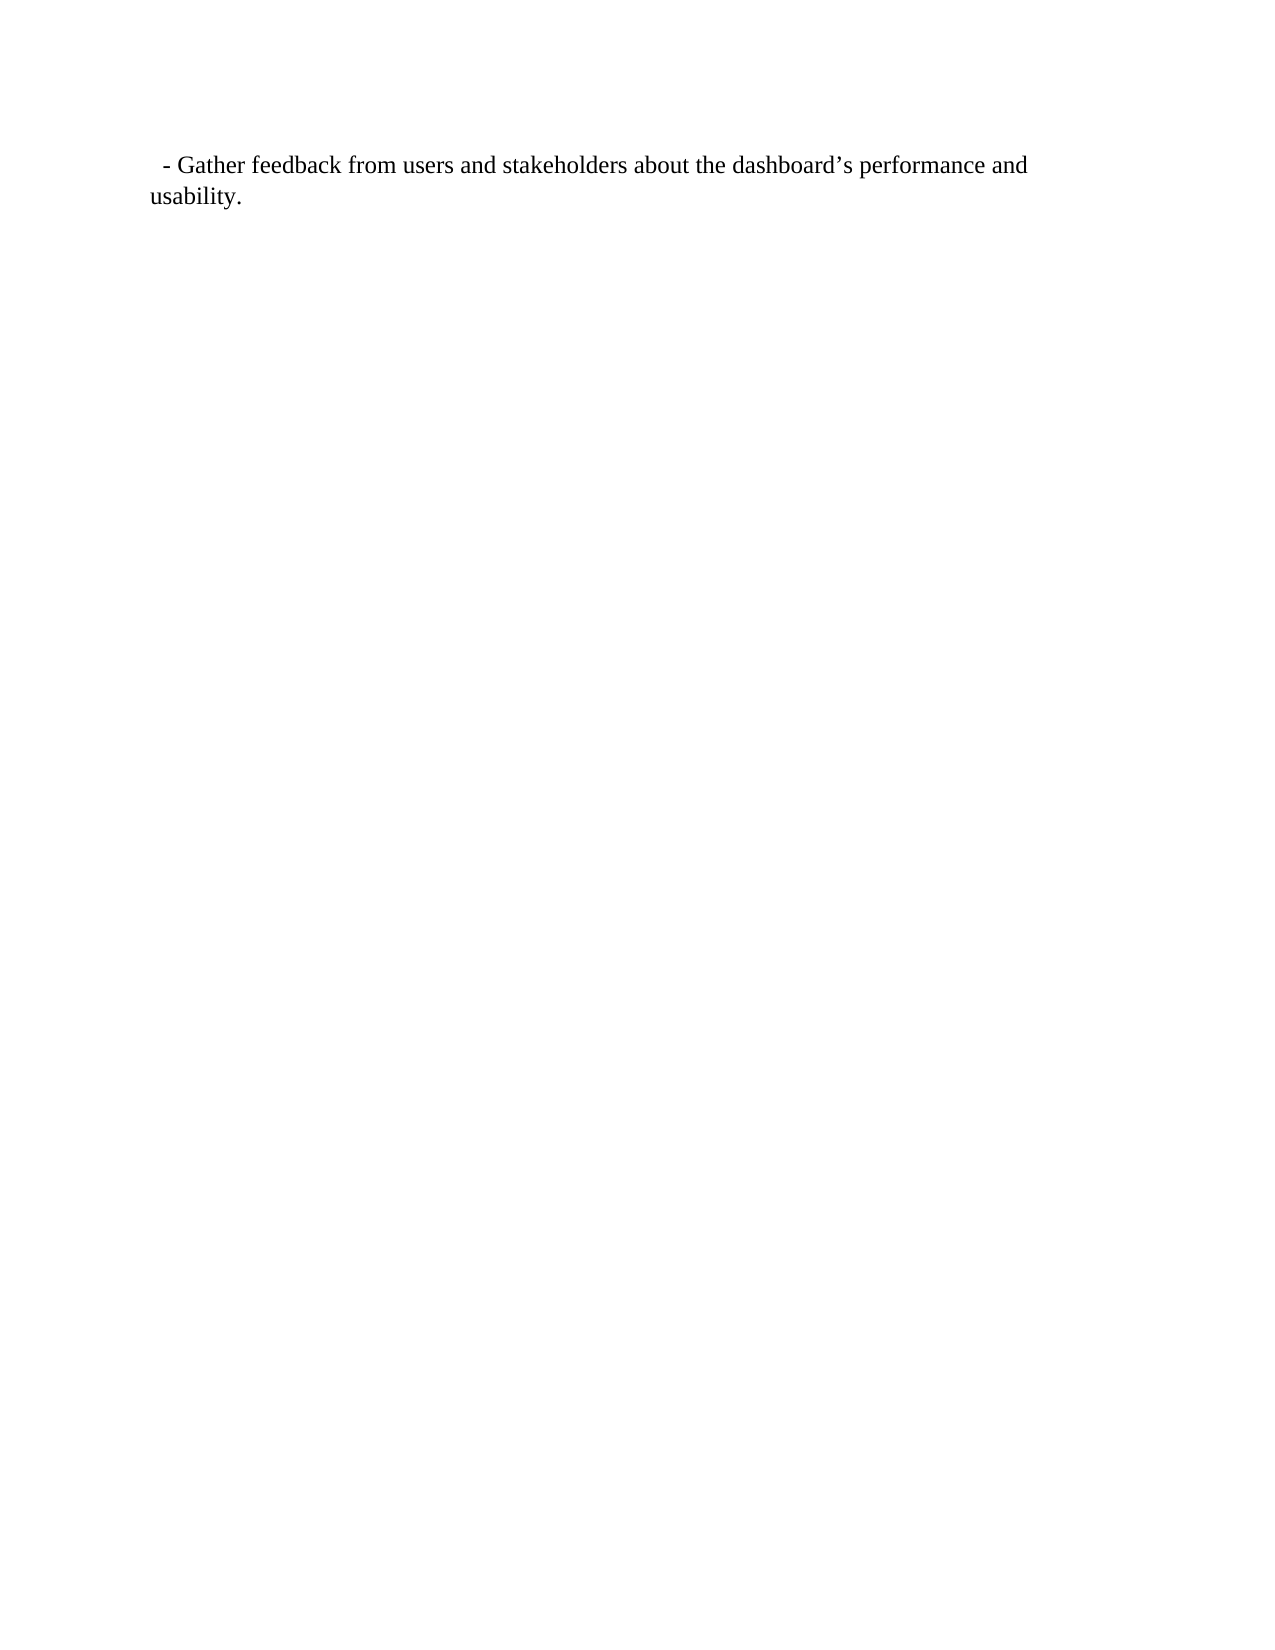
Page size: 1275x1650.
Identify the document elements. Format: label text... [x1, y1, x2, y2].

text - Gather feedback from users and stakeholders about the dashboard’s performance and usability. [150, 150, 1125, 210]
